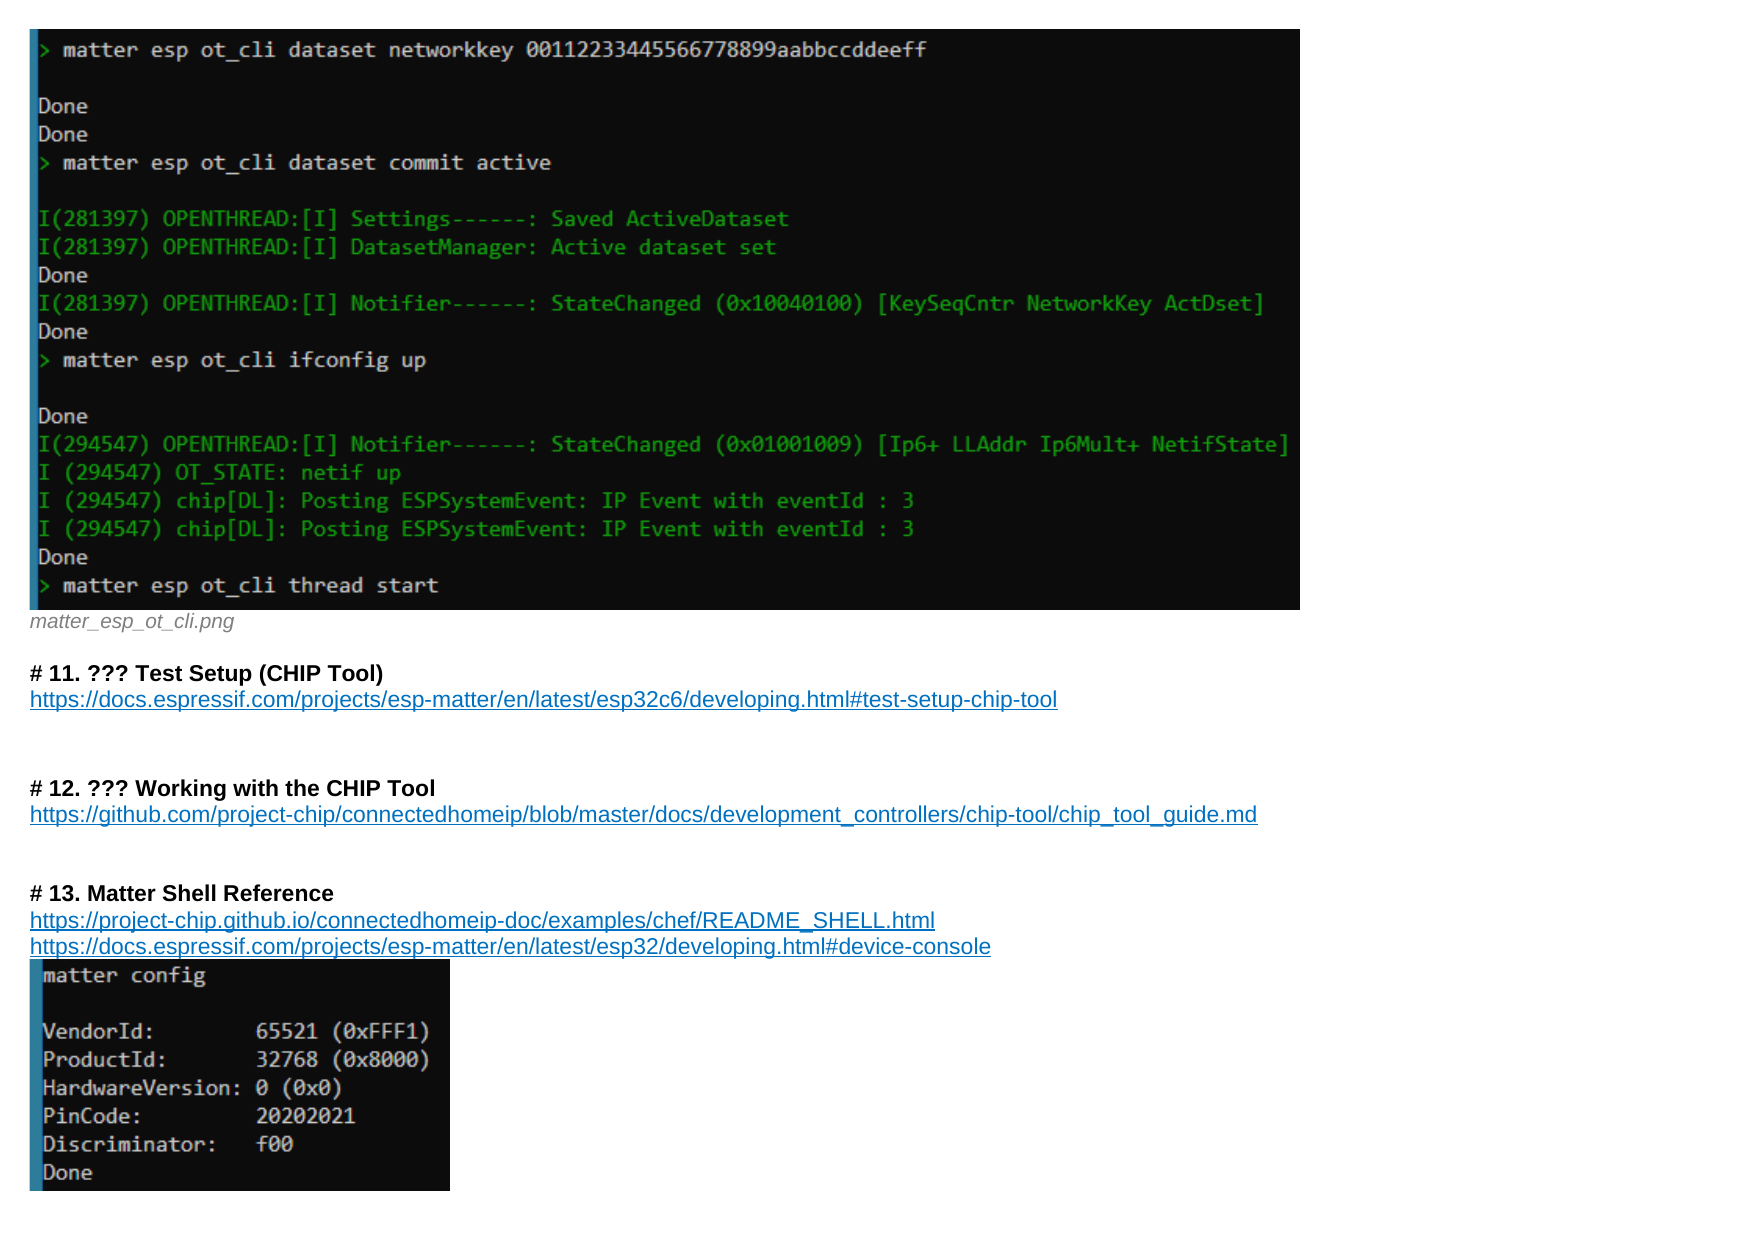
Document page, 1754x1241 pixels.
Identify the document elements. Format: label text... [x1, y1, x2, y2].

picture [29, 959, 450, 1191]
picture [29, 29, 1300, 610]
